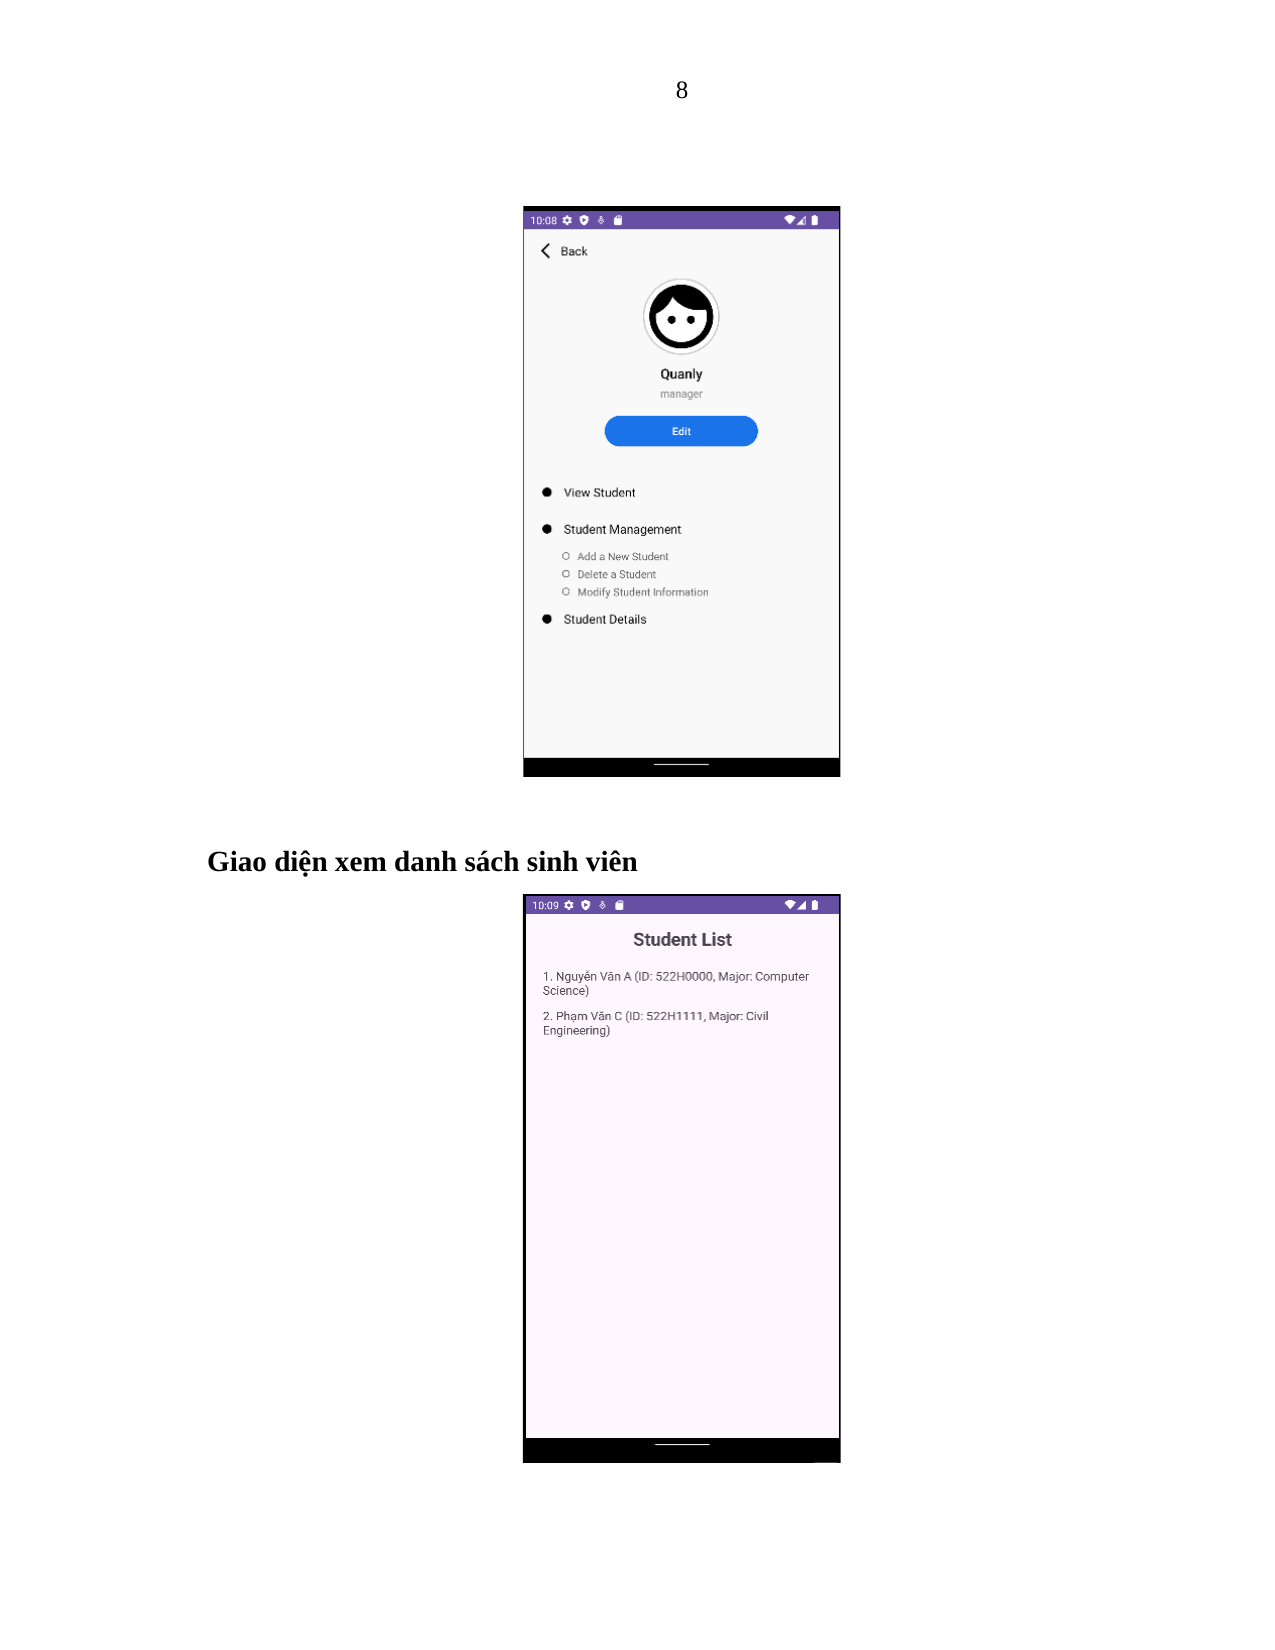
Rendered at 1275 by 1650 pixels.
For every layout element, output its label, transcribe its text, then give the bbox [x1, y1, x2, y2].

text Giao diện xem danh sách sinh viên [207, 844, 1157, 877]
picture [522, 894, 841, 1463]
picture [523, 206, 841, 777]
